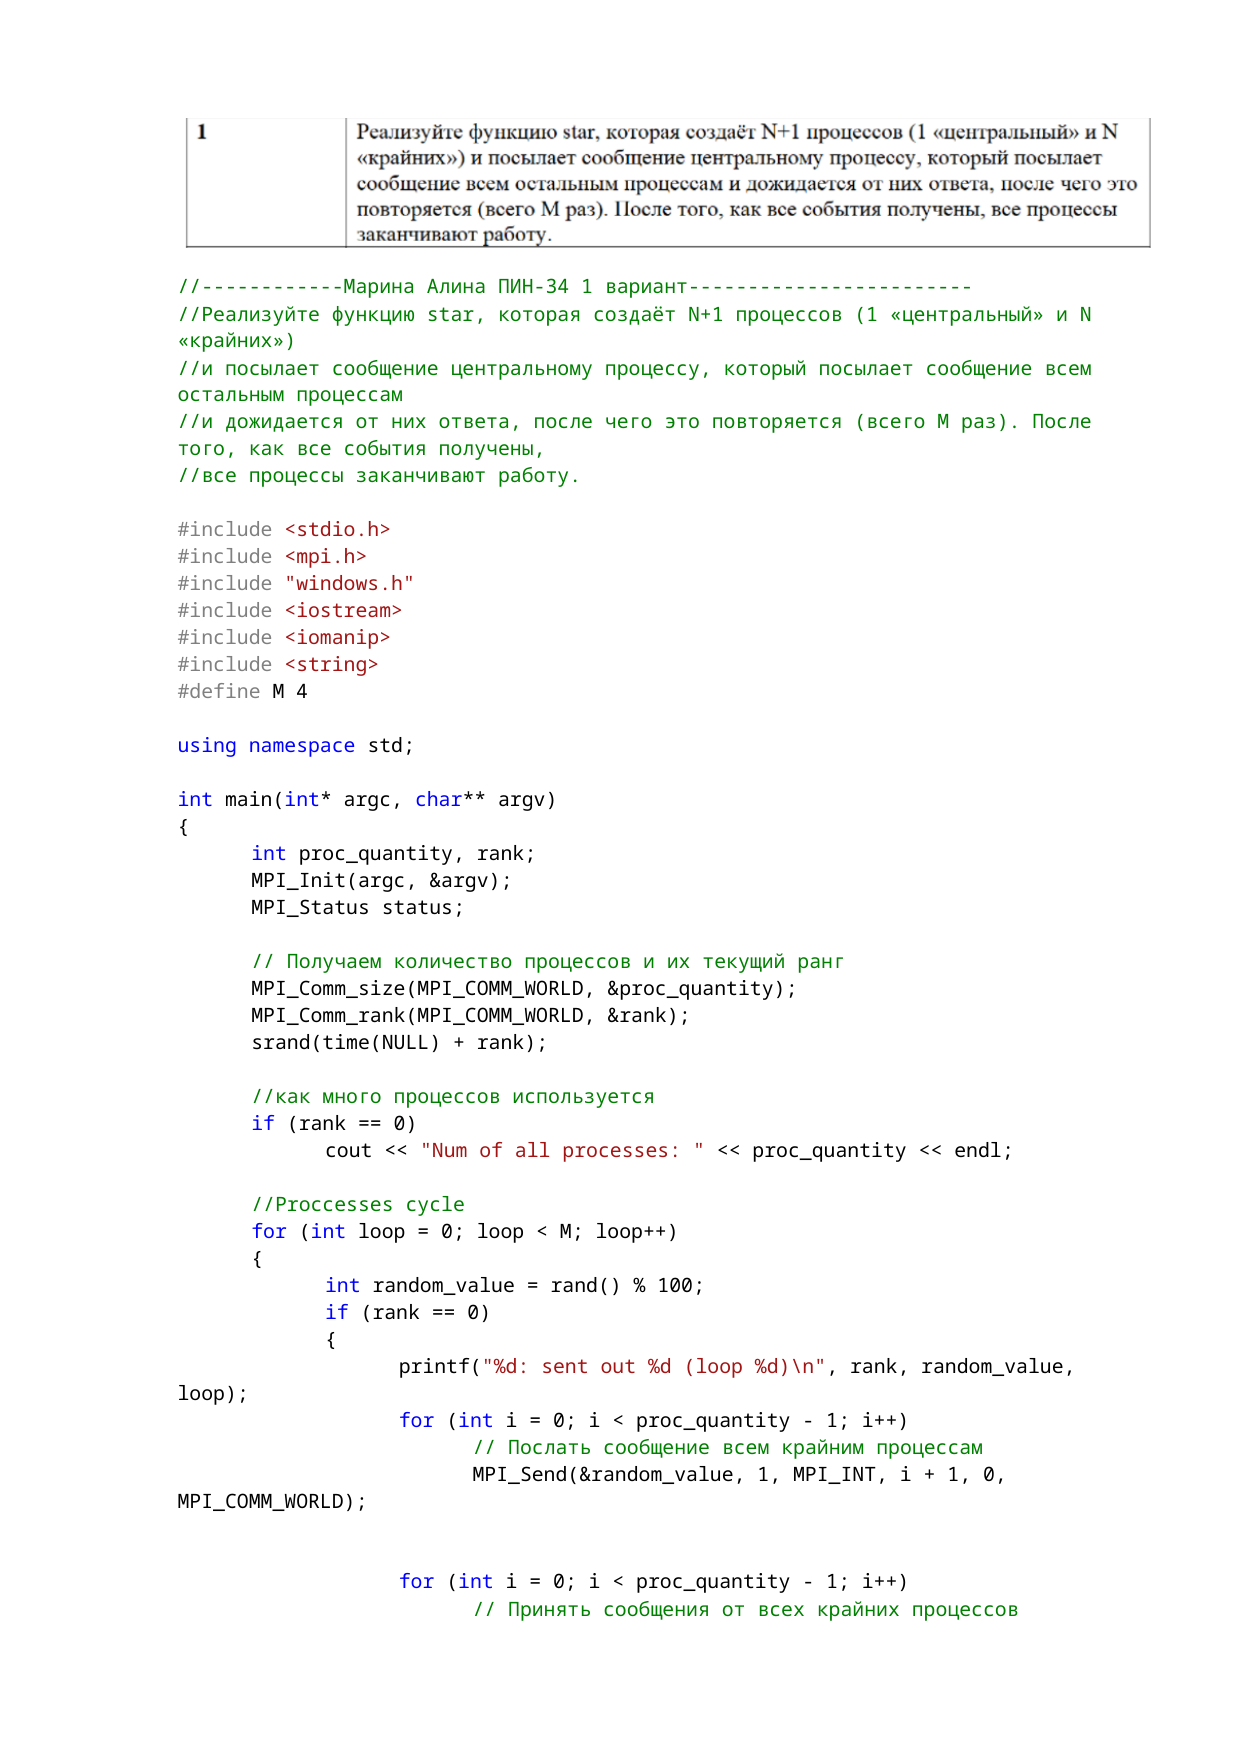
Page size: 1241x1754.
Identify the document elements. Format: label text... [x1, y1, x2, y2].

text // Принять сообщения от всех крайних процессов [177, 1595, 1152, 1622]
text //все процессы заканчивают работу. [177, 462, 1152, 489]
text MPI_Comm_rank(MPI_COMM_WORLD, &rank); [177, 1001, 1152, 1028]
text #include <string> [177, 651, 1152, 677]
text srand(time(NULL) + rank); [177, 1028, 1152, 1055]
text using namespace std; [177, 731, 1152, 758]
text MPI_Send(&random_value, 1, MPI_INT, i + 1, 0, MPI_COMM_WORLD); [177, 1460, 1152, 1514]
text #include <stdio.h> [177, 516, 1152, 543]
text //и посылает сообщение центральному процессу, который посылает сообщение всем остальным процессам [177, 354, 1152, 408]
text //как много процессов используется [177, 1082, 1152, 1109]
text #include <mpi.h> [177, 543, 1152, 569]
text #define M 4 [177, 677, 1152, 704]
text int random_value = rand() % 100; [177, 1271, 1152, 1298]
text int proc_quantity, rank; [177, 839, 1152, 866]
text //Proccesses cycle [177, 1190, 1152, 1217]
text { [177, 812, 1152, 839]
text #include "windows.h" [177, 569, 1152, 597]
text for (int i = 0; i < proc_quantity - 1; i++) [177, 1406, 1152, 1433]
text #include <iomanip> [177, 623, 1152, 651]
text //и дожидается от них ответа, после чего это повторяется (всего M раз). После того, как все события получены, [177, 408, 1152, 462]
text MPI_Status status; [177, 893, 1152, 920]
text cout << "Num of all processes: " << proc_quantity << endl; [177, 1136, 1152, 1163]
text //Реализуйте функцию star, которая создаёт N+1 процессов (1 «центральный» и N «крайних») [177, 300, 1152, 354]
text int main(int* argc, char** argv) [177, 785, 1152, 812]
text if (rank == 0) [177, 1298, 1152, 1325]
picture [177, 118, 1152, 248]
text printf("%d: sent out %d (loop %d)\n", rank, random_value, loop); [177, 1352, 1152, 1406]
text { [177, 1325, 1152, 1352]
text for (int loop = 0; loop < M; loop++) [177, 1217, 1152, 1244]
text if (rank == 0) [177, 1109, 1152, 1136]
text #include <iostream> [177, 597, 1152, 623]
text // Послать сообщение всем крайним процессам [177, 1433, 1152, 1460]
text //------------Марина Алина ПИН-34 1 вариант------------------------ [177, 273, 1152, 300]
text // Получаем количество процессов и их текущий ранг [177, 947, 1152, 974]
text for (int i = 0; i < proc_quantity - 1; i++) [177, 1568, 1152, 1595]
text MPI_Init(argc, &argv); [177, 866, 1152, 893]
text { [177, 1244, 1152, 1271]
text MPI_Comm_size(MPI_COMM_WORLD, &proc_quantity); [177, 974, 1152, 1001]
